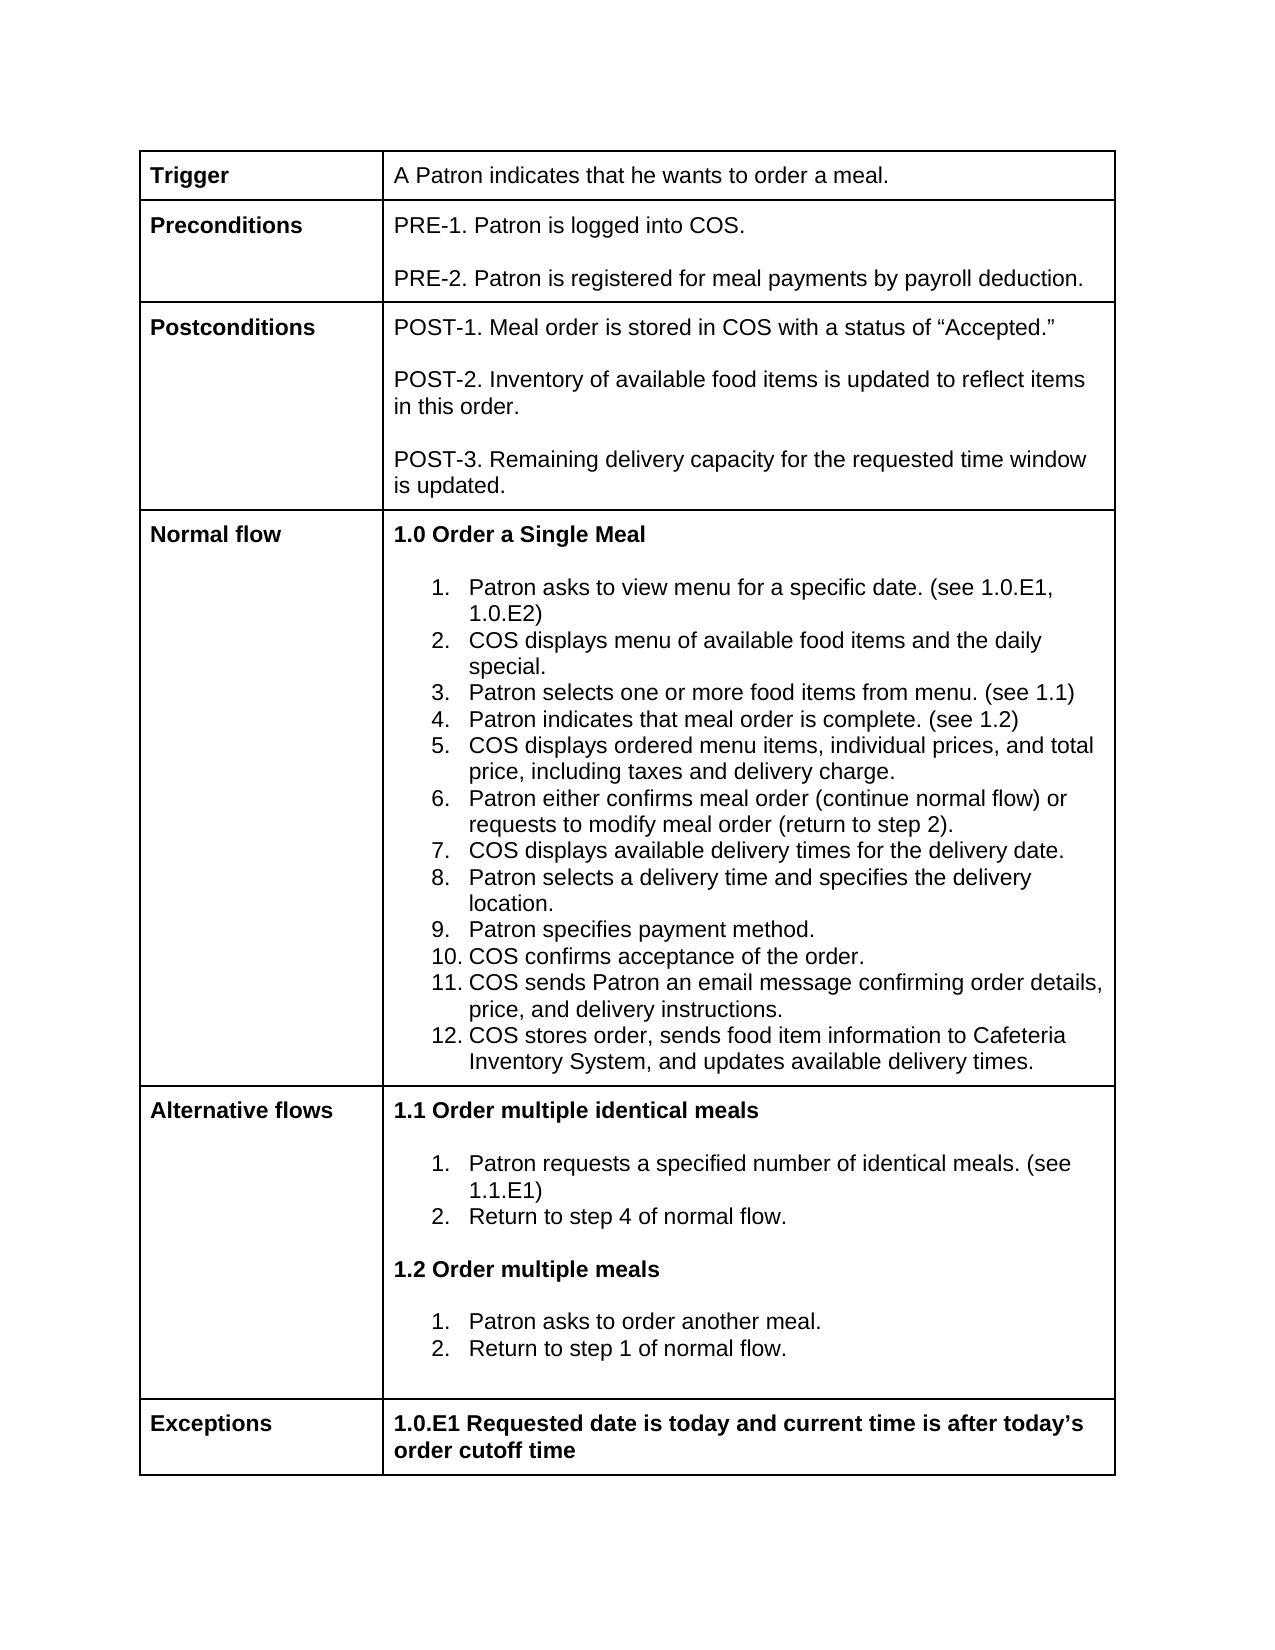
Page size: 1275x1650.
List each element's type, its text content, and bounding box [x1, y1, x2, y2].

table_cell A Patron indicates that he wants to order a meal. [384, 152, 1114, 199]
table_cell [384, 1400, 1114, 1473]
table_cell Trigger [141, 152, 382, 199]
table_cell Postconditions [141, 303, 382, 509]
table_cell Alternative flows [141, 1087, 382, 1398]
table_cell Preconditions [141, 201, 382, 301]
table_cell 1.0 Order a Single Meal Patron asks to view menu for a specific date. (see 1.0.E1, 1.0.E2) COS displays menu of available food items and the daily special. Patron selects one or more food items from menu. (see 1.1) Patron indicates that meal order is complete. (see 1.2) COS displays ordered menu items, individual prices, and total price, including taxes and delivery charge. Patron either confirms meal order (continue normal flow) or requests to modify meal order (return to step 2). COS displays available delivery times for the delivery date. Patron selects a delivery time and specifies the delivery location. Patron specifies payment method. COS confirms acceptance of the order. COS sends Patron an email message confirming order details, price, and delivery instructions. COS stores order, sends food item information to Cafeteria Inventory System, and updates available delivery times. [384, 511, 1114, 1085]
table_cell 1.1 Order multiple identical meals Patron requests a specified number of identical meals. (see 1.1.E1) Return to step 4 of normal flow. 1.2 Order multiple meals Patron asks to order another meal. Return to step 1 of normal flow. [384, 1087, 1114, 1398]
table_cell PRE-1. Patron is logged into COS. PRE-2. Patron is registered for meal payments by payroll deduction. [384, 201, 1114, 301]
table_cell POST-1. Meal order is stored in COS with a status of “Accepted.” POST-2. Inventory of available food items is updated to reflect items in this order. POST-3. Remaining delivery capacity for the requested time window is updated. [384, 303, 1114, 509]
table_cell Exceptions [141, 1400, 382, 1473]
table_cell Normal flow [141, 511, 382, 1085]
